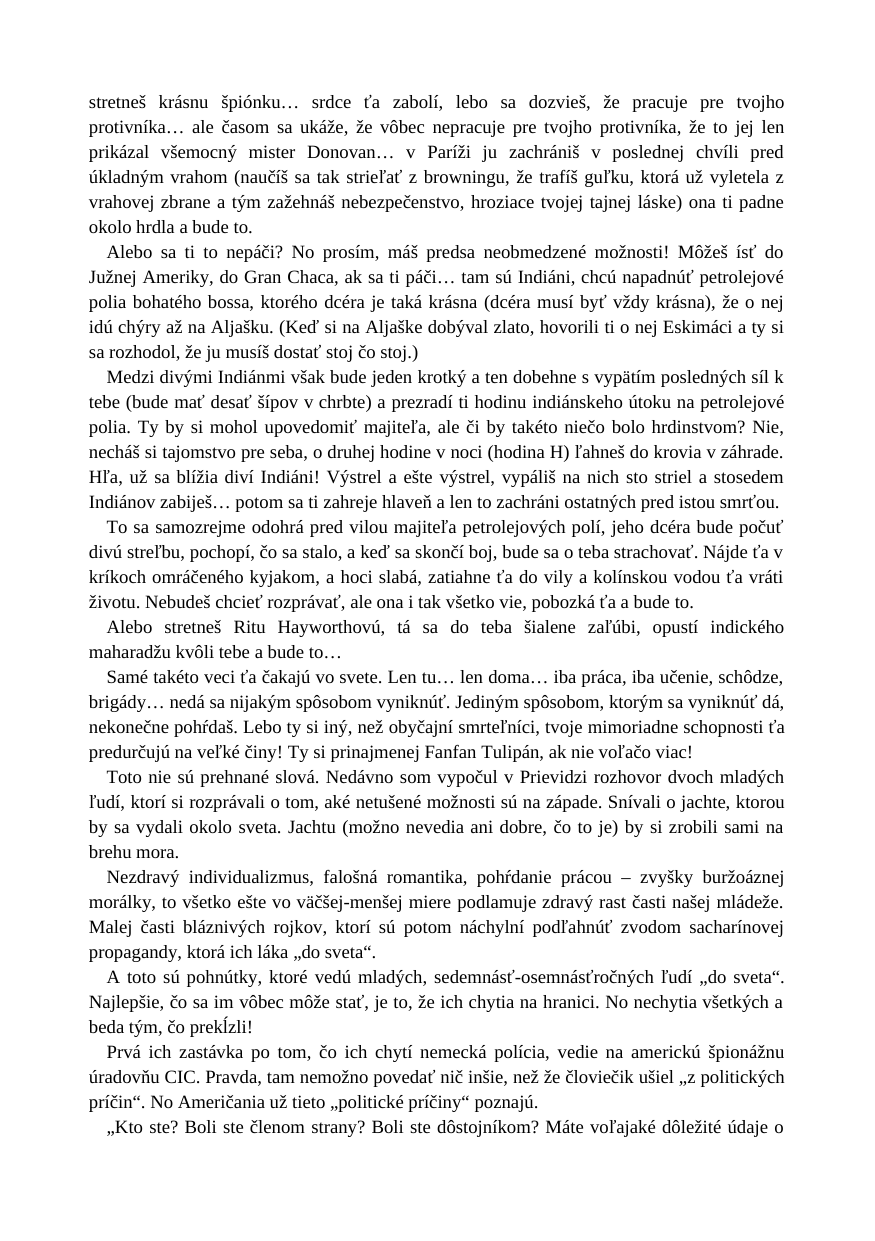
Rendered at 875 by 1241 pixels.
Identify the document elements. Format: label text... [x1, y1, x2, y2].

text Alebo stretneš Ritu Hayworthovú, tá sa do teba šialene zaľúbi, opustí indického maharadžu kvôli tebe a bude to… [89, 614, 785, 664]
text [89, 1114, 785, 1139]
text Prvá ich zastávka po tom, čo ich chytí nemecká polícia, vedie na americkú špionážnu úradovňu CIC. Pravda, tam nemožno povedať nič inšie, než že človiečik ušiel „z politických príčin“. No Američania už tieto „politické príčiny“ poznajú. [89, 1039, 785, 1114]
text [89, 89, 785, 239]
text Medzi divými Indiánmi však bude jeden krotký a ten dobehne s vypätím posledných síl k tebe (bude mať desať šípov v chrbte) a prezradí ti hodinu indiánskeho útoku na petrolejové polia. Ty by si mohol upovedomiť majiteľa, ale či by takéto niečo bolo hrdinstvom? Nie, necháš si tajomstvo pre seba, o druhej hodine v noci (hodina H) ľahneš do krovia v záhrade. Hľa, už sa blížia diví Indiáni! Výstrel a ešte výstrel, vypáliš na nich sto striel a stosedem Indiánov zabiješ… potom sa ti zahreje hlaveň a len to zachráni ostatných pred istou smrťou. [89, 364, 785, 514]
text Samé takéto veci ťa čakajú vo svete. Len tu… len doma… iba práca, iba učenie, schôdze, brigády… nedá sa nijakým spôsobom vyniknúť. Jediným spôsobom, ktorým sa vyniknúť dá, nekonečne pohŕdaš. Lebo ty si iný, než obyčajní smrteľníci, tvoje mimoriadne schopnosti ťa predurčujú na veľké činy! Ty si prinajmenej Fanfan Tulipán, ak nie voľačo viac! [89, 664, 785, 764]
text To sa samozrejme odohrá pred vilou majiteľa petrolejových polí, jeho dcéra bude počuť divú streľbu, pochopí, čo sa stalo, a keď sa skončí boj, bude sa o teba strachovať. Nájde ťa v kríkoch omráčeného kyjakom, a hoci slabá, zatiahne ťa do vily a kolínskou vodou ťa vráti životu. Nebudeš chcieť rozprávať, ale ona i tak všetko vie, pobozká ťa a bude to. [89, 514, 785, 614]
text A toto sú pohnútky, ktoré vedú mladých, sedemnásť-osemnásťročných ľudí „do sveta“. Najlepšie, čo sa im vôbec môže stať, je to, že ich chytia na hranici. No nechytia všetkých a beda tým, čo prekĺzli! [89, 964, 785, 1039]
text Nezdravý individualizmus, falošná romantika, pohŕdanie prácou – zvyšky buržoáznej morálky, to všetko ešte vo väčšej-menšej miere podlamuje zdravý rast časti našej mládeže. Malej časti bláznivých rojkov, ktorí sú potom náchylní podľahnúť zvodom sacharínovej propagandy, ktorá ich láka „do sveta“. [89, 864, 785, 964]
text Alebo sa ti to nepáči? No prosím, máš predsa neobmedzené možnosti! Môžeš ísť do Južnej Ameriky, do Gran Chaca, ak sa ti páči… tam sú Indiáni, chcú napadnúť petrolejové polia bohatého bossa, ktorého dcéra je taká krásna (dcéra musí byť vždy krásna), že o nej idú chýry až na Aljašku. (Keď si na Aljaške dobýval zlato, hovorili ti o nej Eskimáci a ty si sa rozhodol, že ju musíš dostať stoj čo stoj.) [89, 239, 785, 364]
text Toto nie sú prehnané slová. Nedávno som vypočul v Prievidzi rozhovor dvoch mladých ľudí, ktorí si rozprávali o tom, aké netušené možnosti sú na západe. Snívali o jachte, ktorou by sa vydali okolo sveta. Jachtu (možno nevedia ani dobre, čo to je) by si zrobili sami na brehu mora. [89, 764, 785, 864]
